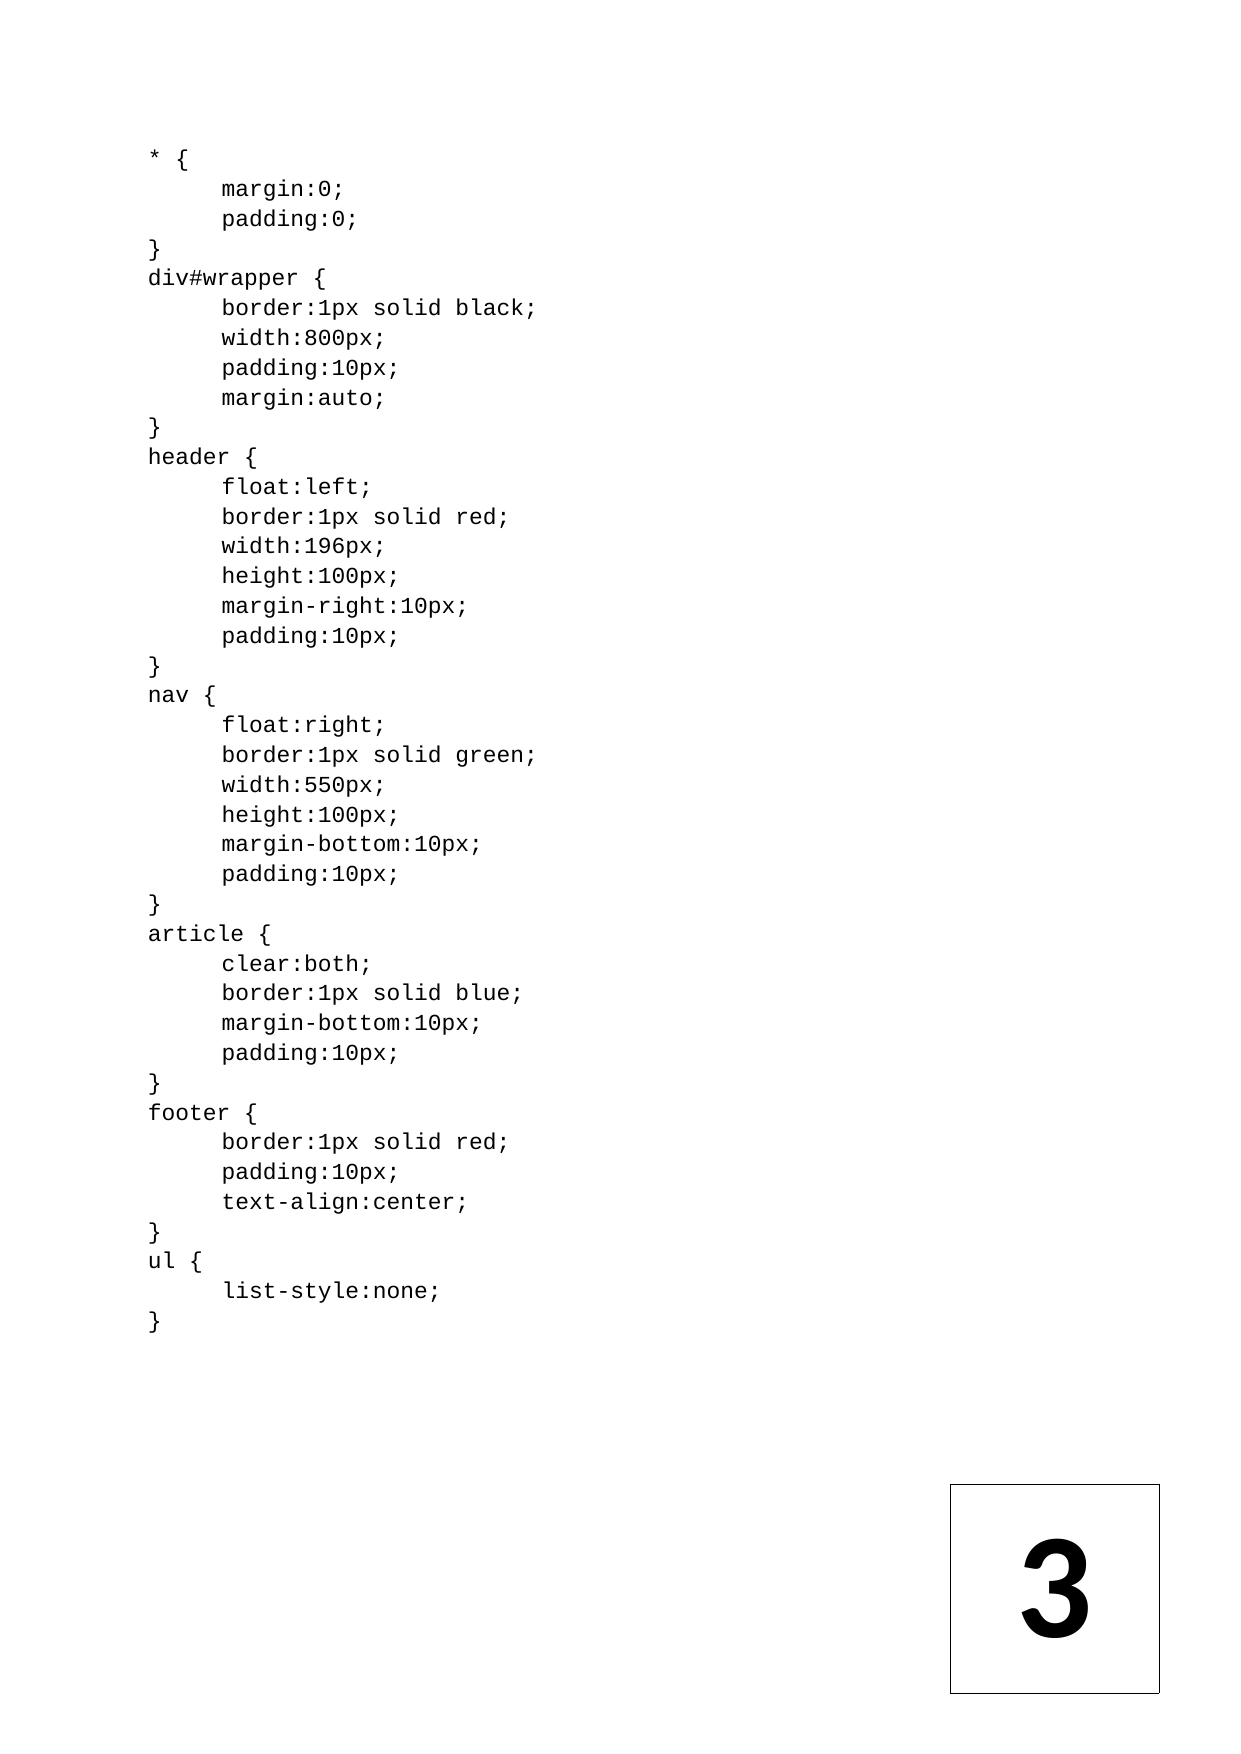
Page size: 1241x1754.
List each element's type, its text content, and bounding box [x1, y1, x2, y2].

text } [148, 1309, 1093, 1335]
text ul { [148, 1250, 1093, 1276]
text } [148, 654, 1093, 680]
text margin-bottom:10px; [148, 833, 1093, 859]
text width:800px; [148, 326, 1093, 352]
text list-style:none; [148, 1280, 1093, 1306]
text border:1px solid green; [148, 743, 1093, 769]
text border:1px solid red; [148, 505, 1093, 531]
text header { [148, 446, 1093, 471]
text height:100px; [148, 565, 1093, 591]
text padding:10px; [148, 356, 1093, 382]
text } [148, 416, 1093, 442]
text } [148, 1220, 1093, 1246]
text } [148, 1071, 1093, 1097]
text clear:both; [148, 952, 1093, 978]
text margin-bottom:10px; [148, 1012, 1093, 1037]
text height:100px; [148, 803, 1093, 829]
text footer { [148, 1101, 1093, 1127]
text padding:10px; [148, 624, 1093, 650]
text float:right; [148, 714, 1093, 739]
text width:196px; [148, 535, 1093, 561]
text border:1px solid black; [148, 297, 1093, 322]
text padding:10px; [148, 1161, 1093, 1186]
text margin:0; [148, 177, 1093, 203]
text padding:0; [148, 207, 1093, 233]
text width:550px; [148, 773, 1093, 799]
text float:left; [148, 475, 1093, 501]
text nav { [148, 684, 1093, 710]
text border:1px solid red; [148, 1131, 1093, 1157]
text } [148, 892, 1093, 918]
text padding:10px; [148, 1041, 1093, 1067]
text article { [148, 922, 1093, 948]
text margin:auto; [148, 386, 1093, 412]
text }* { [148, 148, 1093, 173]
text margin-right:10px; [148, 594, 1093, 620]
text border:1px solid blue; [148, 982, 1093, 1008]
text padding:10px; [148, 863, 1093, 888]
text div#wrapper { [148, 267, 1093, 293]
text } [148, 237, 1093, 263]
text text-align:center; [148, 1190, 1093, 1216]
